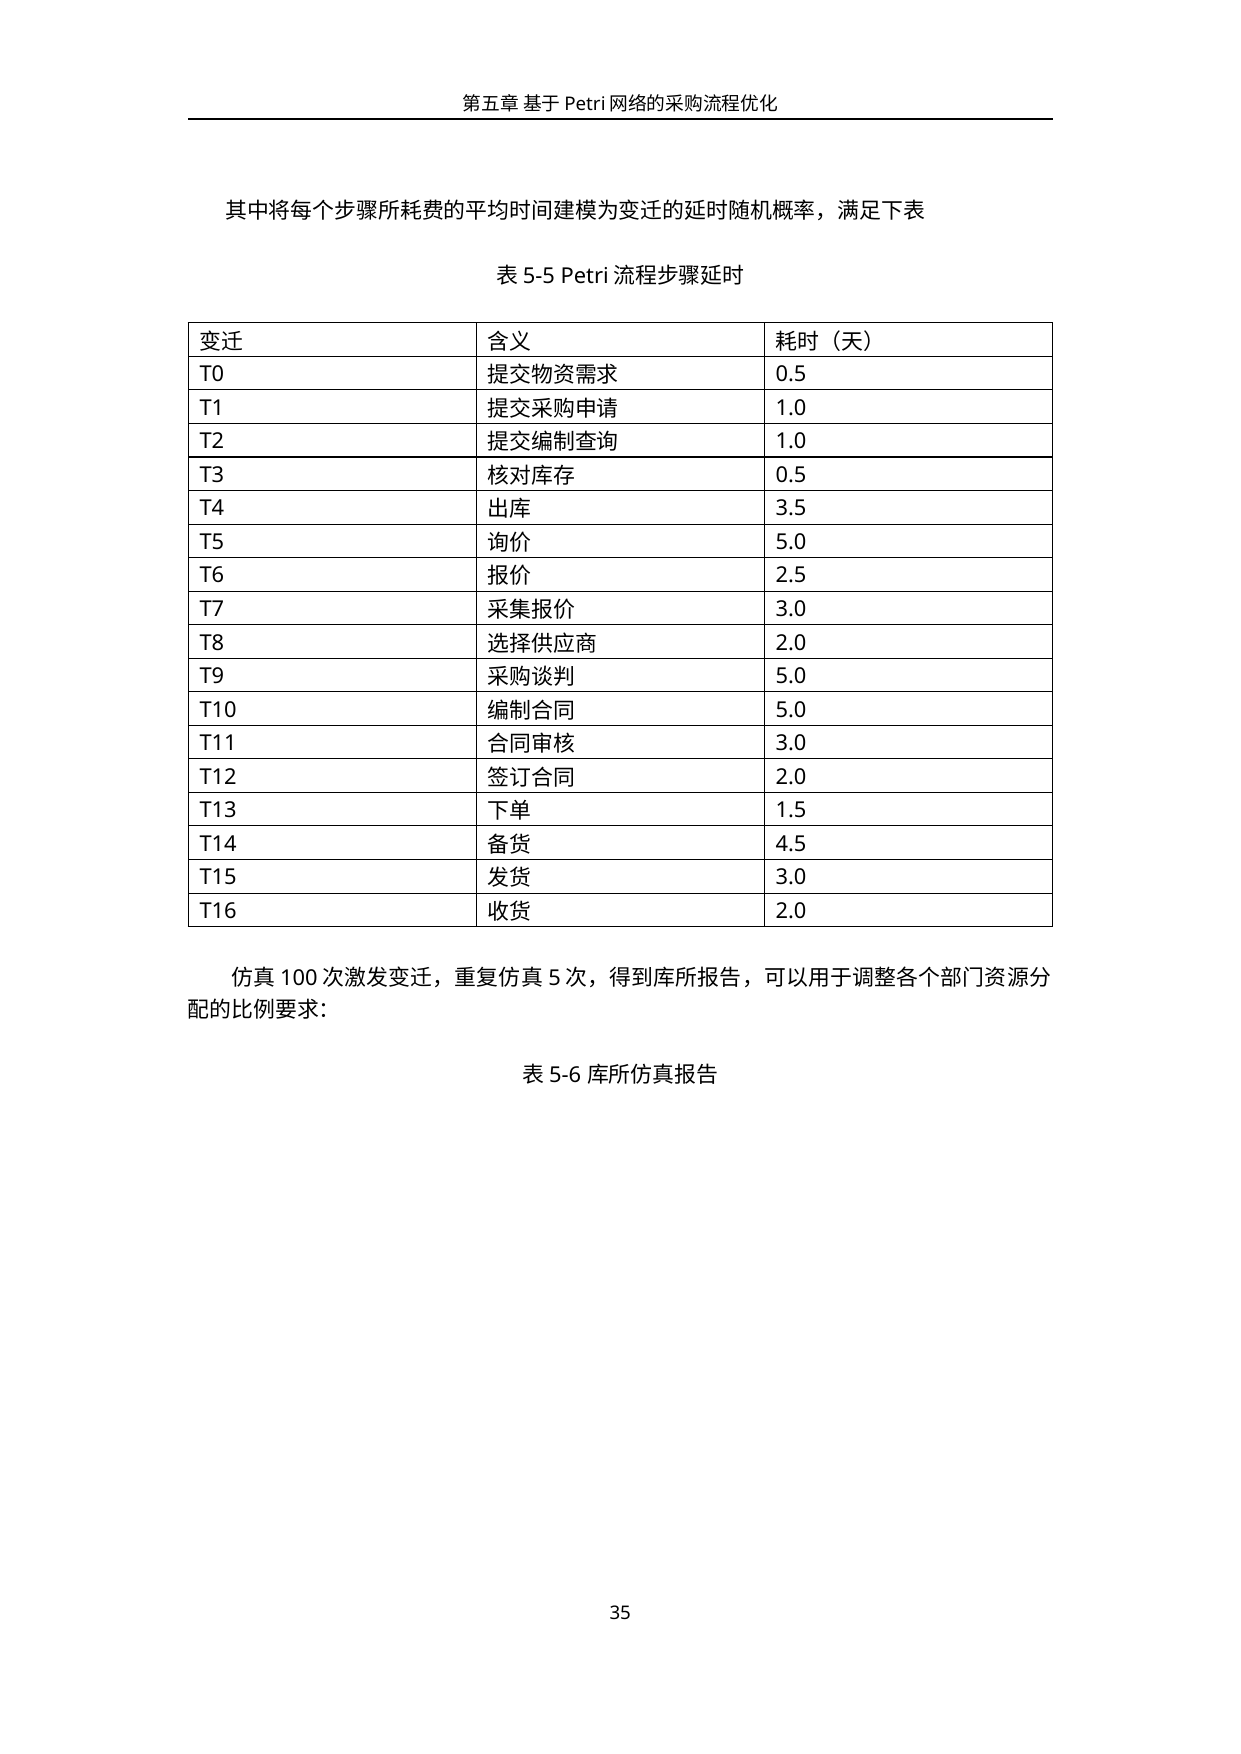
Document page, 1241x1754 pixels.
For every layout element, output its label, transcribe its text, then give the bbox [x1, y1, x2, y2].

table_cell 选择供应商 [477, 625, 764, 658]
text 表 5-6 库所仿真报告 [187, 1057, 1053, 1089]
table_cell 1.5 [765, 793, 1052, 825]
table_cell 签订合同 [477, 759, 764, 792]
table_cell 报价 [477, 558, 764, 591]
table_cell T16 [189, 894, 476, 926]
table_cell 1.0 [765, 424, 1052, 456]
table_cell T1 [189, 390, 476, 423]
table_cell 采购谈判 [477, 659, 764, 691]
table_cell T4 [189, 491, 476, 523]
table_cell T14 [189, 826, 476, 859]
table_header 含义 [477, 323, 764, 356]
table_cell T10 [189, 692, 476, 725]
table_cell 0.5 [765, 458, 1052, 490]
table_cell 3.0 [765, 726, 1052, 758]
table_cell 5.0 [765, 659, 1052, 691]
table_cell 采集报价 [477, 592, 764, 624]
table_cell 5.0 [765, 692, 1052, 725]
table_cell 合同审核 [477, 726, 764, 758]
table_cell 1.0 [765, 390, 1052, 423]
table_cell 提交物资需求 [477, 357, 764, 389]
table_cell T9 [189, 659, 476, 691]
table_cell 3.0 [765, 860, 1052, 892]
table_cell 核对库存 [477, 458, 764, 490]
table_cell 2.5 [765, 558, 1052, 591]
table_cell 5.0 [765, 525, 1052, 557]
table_cell 提交编制查询 [477, 424, 764, 456]
table_cell 出库 [477, 491, 764, 523]
table_cell T11 [189, 726, 476, 758]
table_cell T3 [189, 458, 476, 490]
table_cell T6 [189, 558, 476, 591]
table_cell T15 [189, 860, 476, 892]
text 仿真100次激发变迁，重复仿真5次，得到库所报告，可以用于调整各个部门资源分配的比例要求： [187, 959, 1053, 1024]
table_cell 询价 [477, 525, 764, 557]
table_cell T7 [189, 592, 476, 624]
table_cell 2.0 [765, 759, 1052, 792]
table_cell 0.5 [765, 357, 1052, 389]
table_cell T2 [189, 424, 476, 456]
table_cell 收货 [477, 894, 764, 926]
text 其中将每个步骤所耗费的平均时间建模为变迁的延时随机概率，满足下表 [187, 192, 1053, 225]
table_cell 提交采购申请 [477, 390, 764, 423]
table_cell 3.5 [765, 491, 1052, 523]
table_cell T8 [189, 625, 476, 658]
table_cell 下单 [477, 793, 764, 825]
table_cell 2.0 [765, 625, 1052, 658]
table_cell 发货 [477, 860, 764, 892]
table_cell 4.5 [765, 826, 1052, 859]
table_cell T13 [189, 793, 476, 825]
table_cell T5 [189, 525, 476, 557]
table_header 变迁 [189, 323, 476, 356]
table_header 耗时（天） [765, 323, 1052, 356]
table_cell 编制合同 [477, 692, 764, 725]
table_cell 备货 [477, 826, 764, 859]
table_cell 2.0 [765, 894, 1052, 926]
table_cell T12 [189, 759, 476, 792]
text 表 5-5 Petri流程步骤延时 [187, 257, 1053, 290]
table_cell 3.0 [765, 592, 1052, 624]
table_cell T0 [189, 357, 476, 389]
